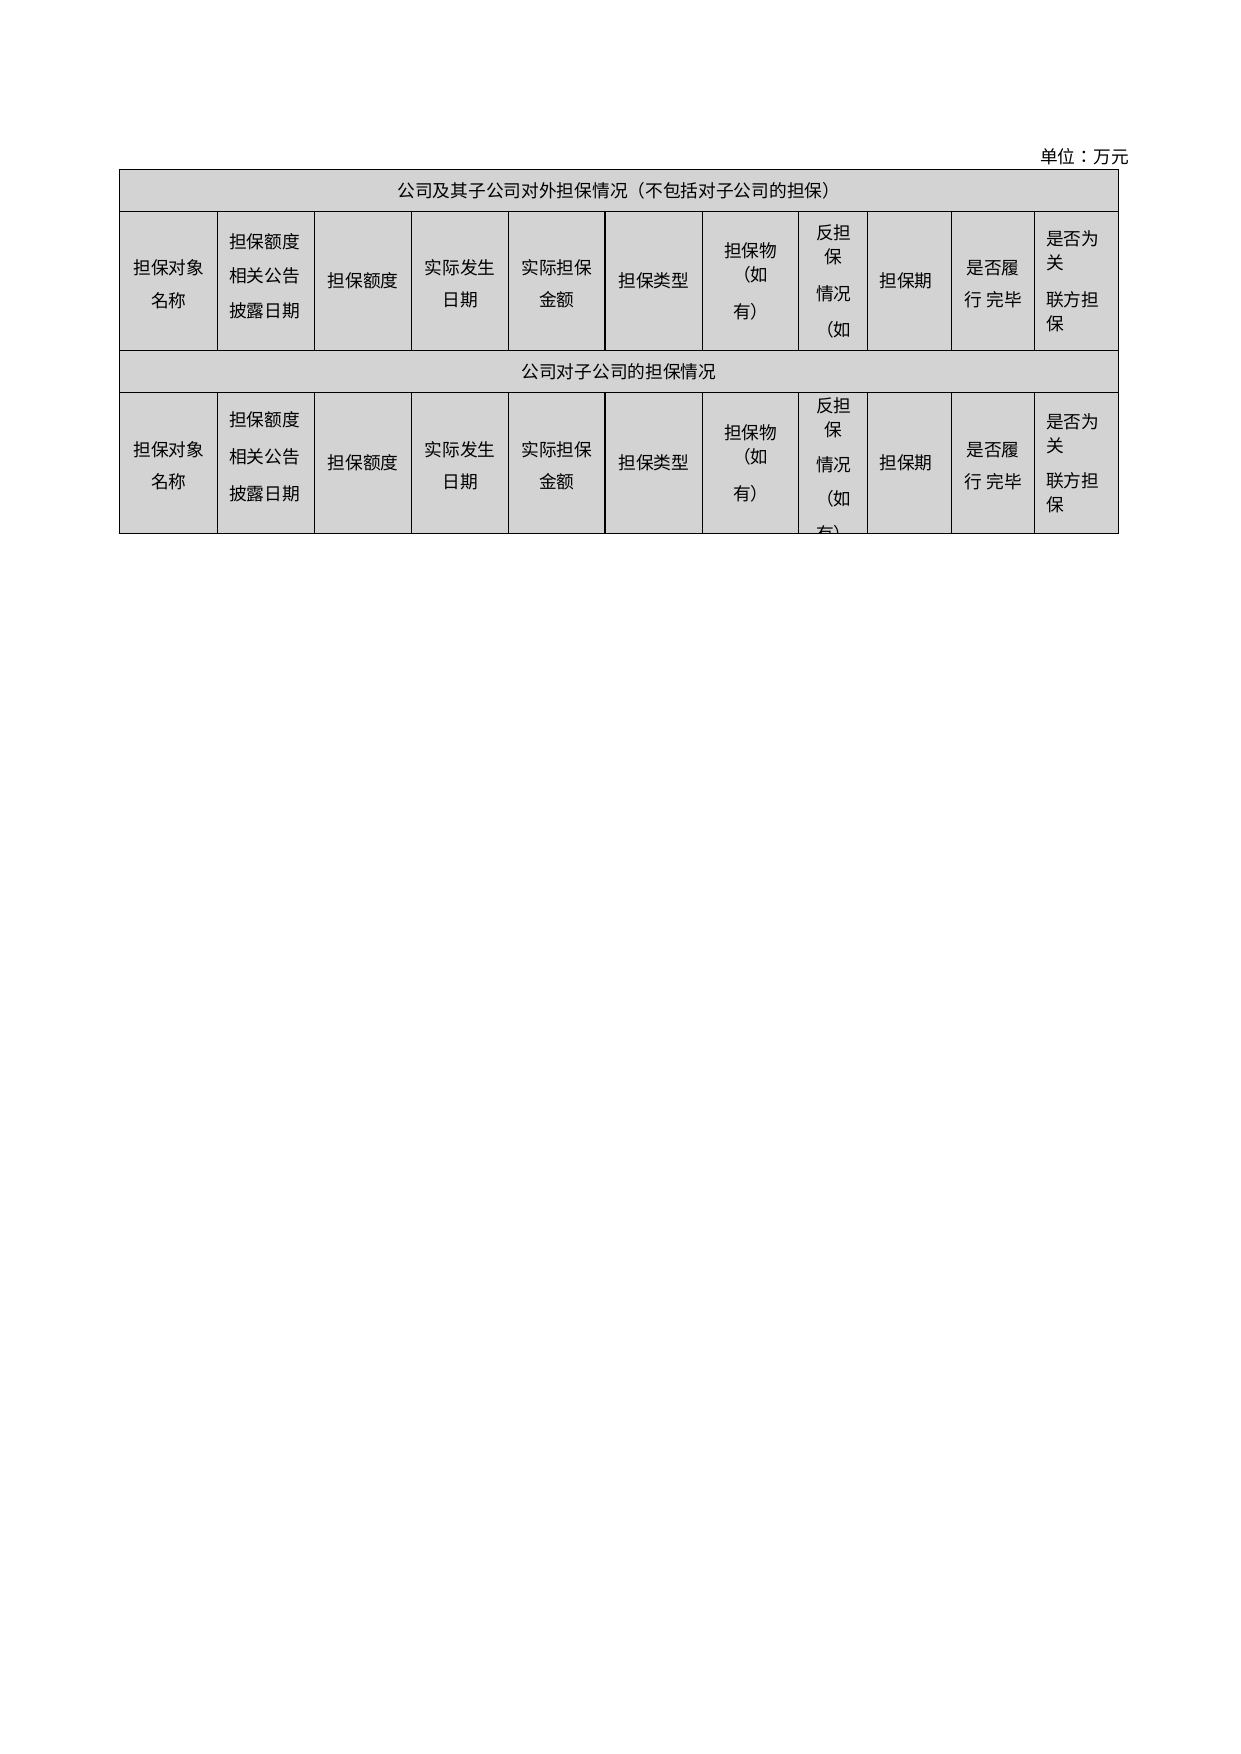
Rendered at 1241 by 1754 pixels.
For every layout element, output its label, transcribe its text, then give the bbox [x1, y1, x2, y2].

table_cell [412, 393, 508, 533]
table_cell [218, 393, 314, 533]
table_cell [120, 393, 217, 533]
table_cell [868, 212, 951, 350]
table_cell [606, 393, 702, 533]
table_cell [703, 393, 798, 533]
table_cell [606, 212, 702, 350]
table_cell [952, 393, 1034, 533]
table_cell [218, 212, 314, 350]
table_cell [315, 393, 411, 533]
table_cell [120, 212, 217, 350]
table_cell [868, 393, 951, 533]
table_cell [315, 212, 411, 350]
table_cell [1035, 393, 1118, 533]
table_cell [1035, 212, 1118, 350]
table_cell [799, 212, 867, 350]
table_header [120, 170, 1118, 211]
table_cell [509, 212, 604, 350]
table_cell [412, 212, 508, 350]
text 单位：万元 [109, 144, 1128, 169]
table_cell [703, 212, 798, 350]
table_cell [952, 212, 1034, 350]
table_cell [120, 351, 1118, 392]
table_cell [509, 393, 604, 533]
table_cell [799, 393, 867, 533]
